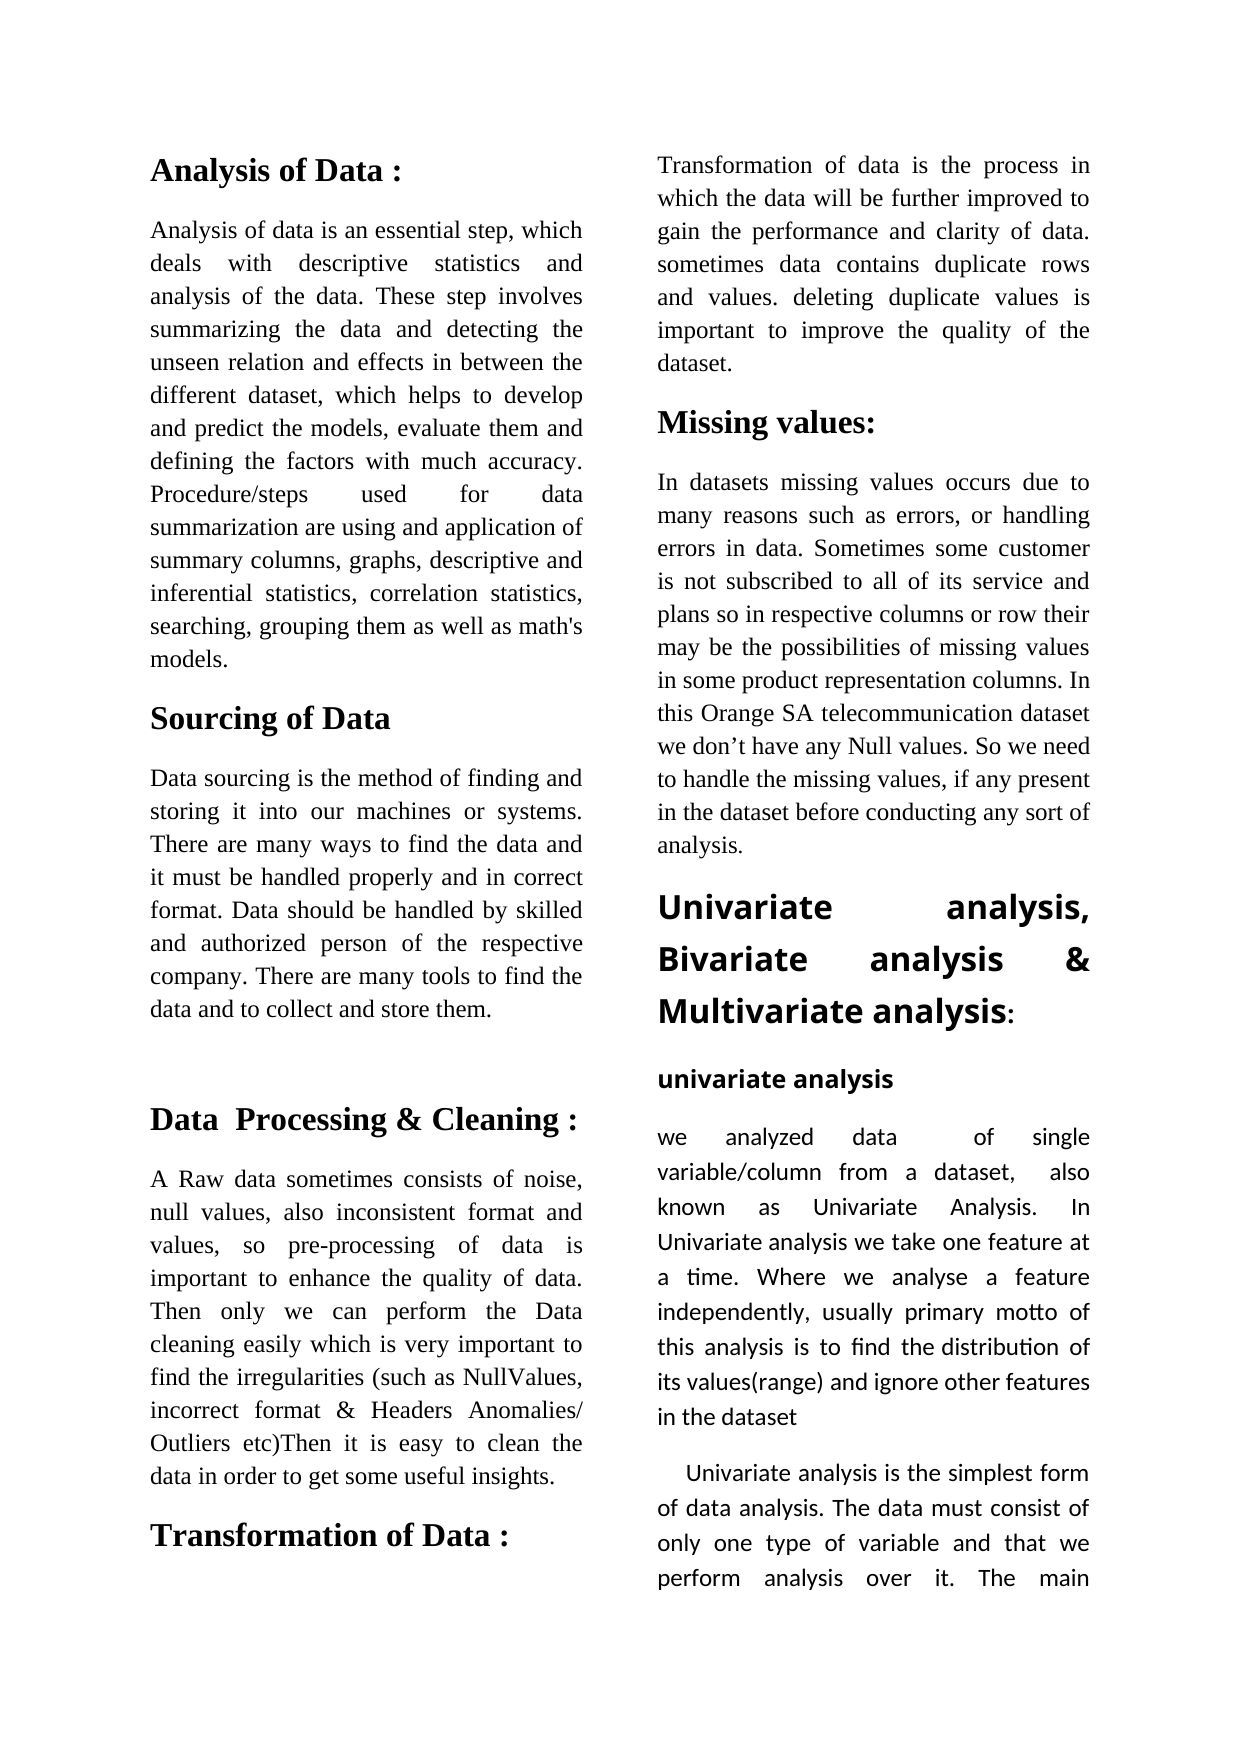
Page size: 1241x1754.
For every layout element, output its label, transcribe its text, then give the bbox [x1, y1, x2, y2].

text Univariate analysis, Bivariate analysis & Multivariate analysis: [657, 884, 1090, 1034]
text A Raw data sometimes consists of noise, null values, also inconsistent format and values, so pre-processing of data is important to enhance the quality of data. Then only we can perform the Data cleaning easily which is very important to find the irregularities (such as NullValues, incorrect format & Headers Anomalies/ Outliers etc)Then it is easy to clean the data in order to get some useful insights. [150, 1164, 583, 1490]
text Analysis of data is an essential step, which deals with descriptive statistics and analysis of the data. These step involves summarizing the data and detecting the unseen relation and effects in between the different dataset, which helps to develop and predict the models, evaluate them and defining the factors with much accuracy. Procedure/steps used for data summarization are using and application of summary columns, graphs, descriptive and inferential statistics, correlation statistics, searching, grouping them as well as math's models. [150, 215, 583, 673]
text Analysis of Data : [150, 150, 583, 188]
text In datasets missing values occurs due to many reasons such as errors, or handling errors in data. Sometimes some customer is not subscribed to all of its service and plans so in respective columns or row their may be the possibilities of missing values in some product representation columns. In this Orange SA telecommunication dataset we don’t have any Null values. So we need to handle the missing values, if any present in the dataset before conducting any sort of analysis. [657, 467, 1090, 859]
text Transformation of data is the process in which the data will be further improved to gain the performance and clarity of data. sometimes data contains duplicate rows and values. deleting duplicate values is important to improve the quality of the dataset. [657, 150, 1090, 377]
text Data Processing & Cleaning : [150, 1099, 583, 1137]
text Missing values: [657, 402, 1090, 440]
text Sourcing of Data [150, 698, 583, 736]
text univariate analysis [657, 1061, 1090, 1095]
text we analyzed data of single variable/column from a dataset, also known as Univariate Analysis. In Univariate analysis we take one feature at a time. Where we analyse a feature independently, usually primary motto of this analysis is to find the distribution of its values(range) and ignore other features in the dataset [657, 1121, 1090, 1432]
text Data sourcing is the method of finding and storing it into our machines or systems. There are many ways to find the data and it must be handled properly and in correct format. Data should be handled by skilled and authorized person of the respective company. There are many tools to find the data and to collect and store them. [150, 763, 583, 1023]
text Transformation of Data : [150, 1515, 583, 1553]
